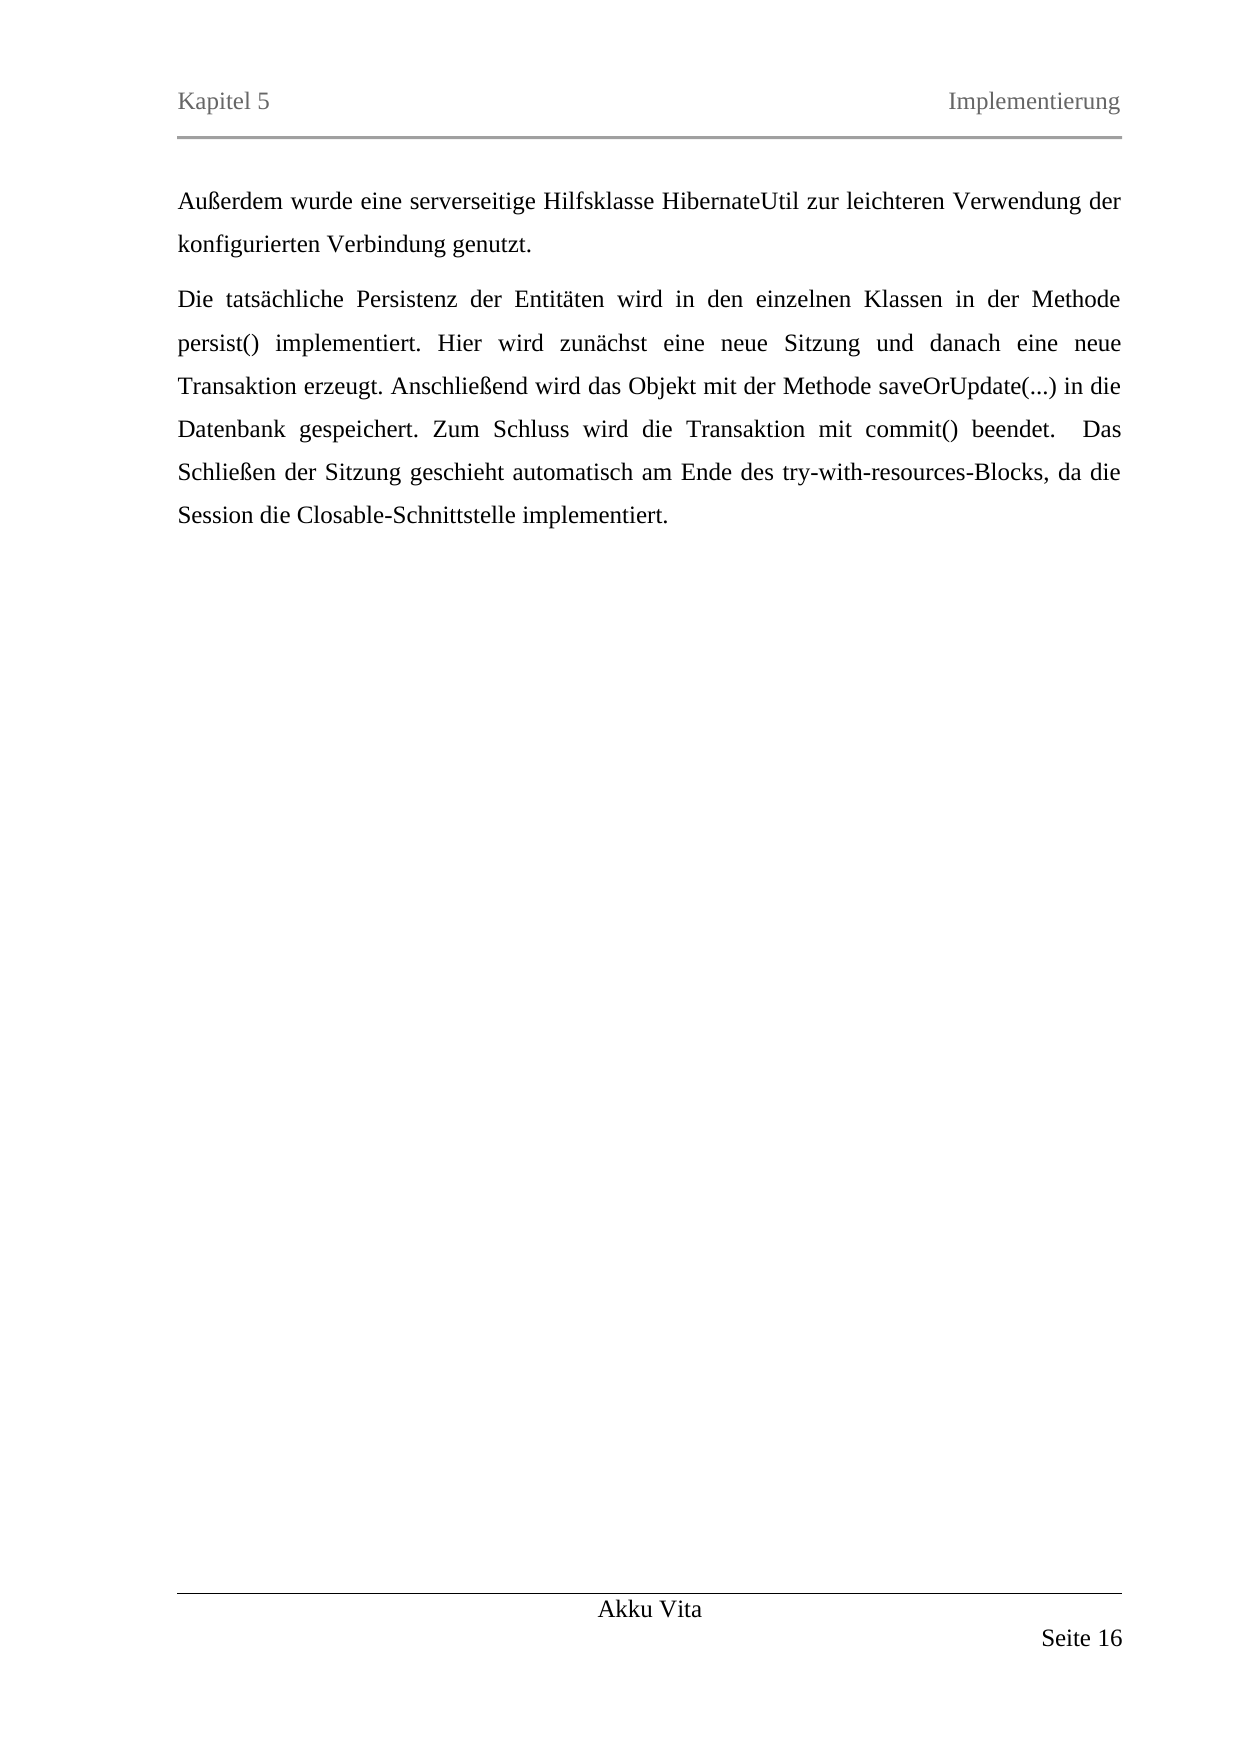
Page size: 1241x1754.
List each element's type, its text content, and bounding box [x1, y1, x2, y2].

text Die tatsächliche Persistenz der Entitäten wird in den einzelnen Klassen in der Methode persist() implementiert. Hier wird zunächst eine neue Sitzung und danach eine neue Transaktion erzeugt. Anschließend wird das Objekt mit der Methode saveOrUpdate(...) in die Datenbank gespeichert. Zum Schluss wird die Transaktion mit commit() beendet. Das Schließen der Sitzung geschieht automatisch am Ende des try-with-resources-Blocks, da die Session die Closable-Schnittstelle implementiert. [177, 284, 1122, 529]
text Außerdem wurde eine serverseitige Hilfsklasse HibernateUtil zur leichteren Verwendung der konfigurierten Verbindung genutzt. [177, 186, 1122, 258]
